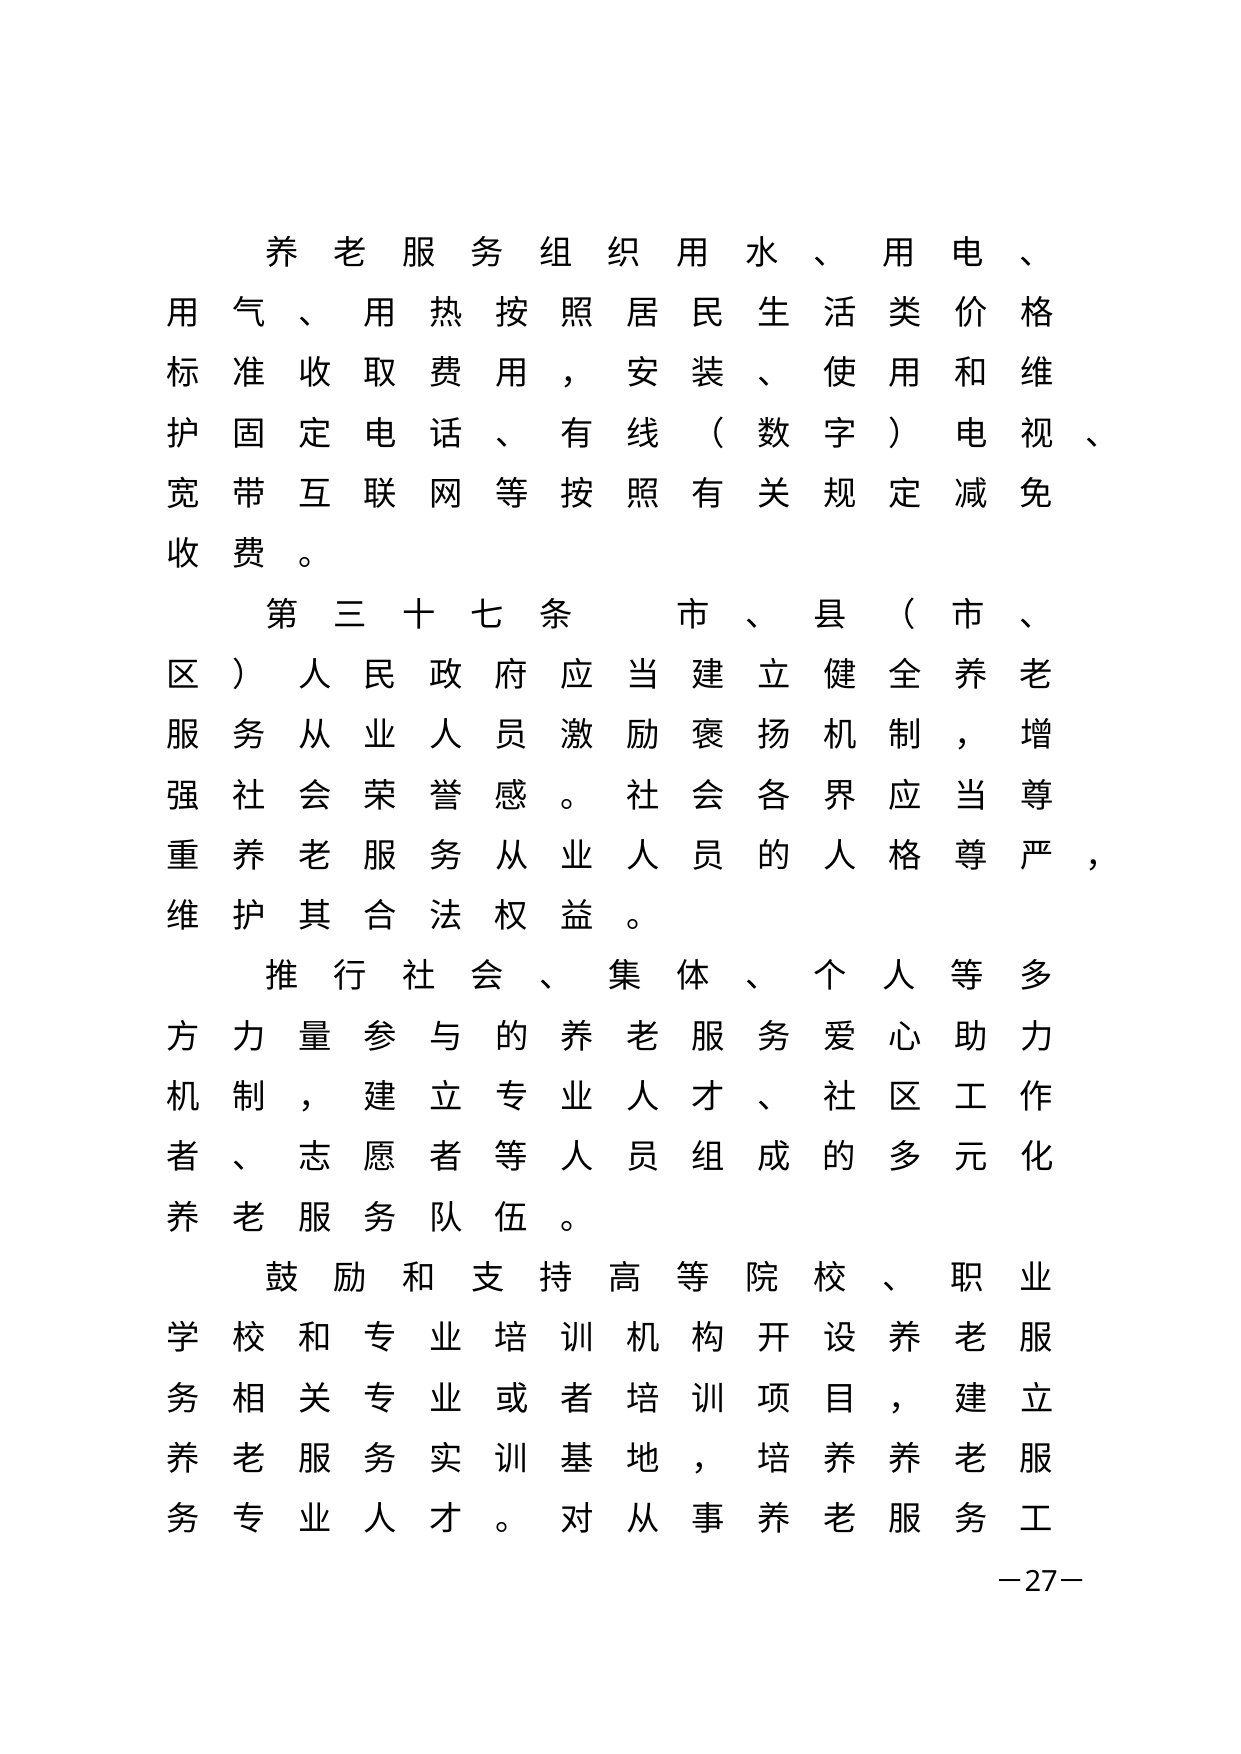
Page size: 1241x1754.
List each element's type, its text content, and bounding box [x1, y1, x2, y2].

text 第三十七条 市、县（市、区）人民政府应当建立健全养老服务从业人员激励褒扬机制，增强社会荣誉感。社会各界应当尊重养老服务从业人员的人格尊严，维护其合法权益。 [167, 581, 1085, 943]
text 养老服务组织用水、用电、用气、用热按照居民生活类价格标准收取费用，安装、使用和维护固定电话、有线（数字）电视、宽带互联网等按照有关规定减免收费。 [167, 219, 1085, 581]
text 鼓励和支持高等院校、职业学校和专业培训机构开设养老服务相关专业或者培训项目，建立养老服务实训基地，培养养老服务专业人才。对从事养老服务工作的高等院校、中等职业学校毕业生按照规定给予入职补贴。 [167, 1245, 1085, 1546]
text 推行社会、集体、个人等多方力量参与的养老服务爱心助力机制，建立专业人才、社区工作者、志愿者等人员组成的多元化养老服务队伍。 [167, 943, 1085, 1245]
